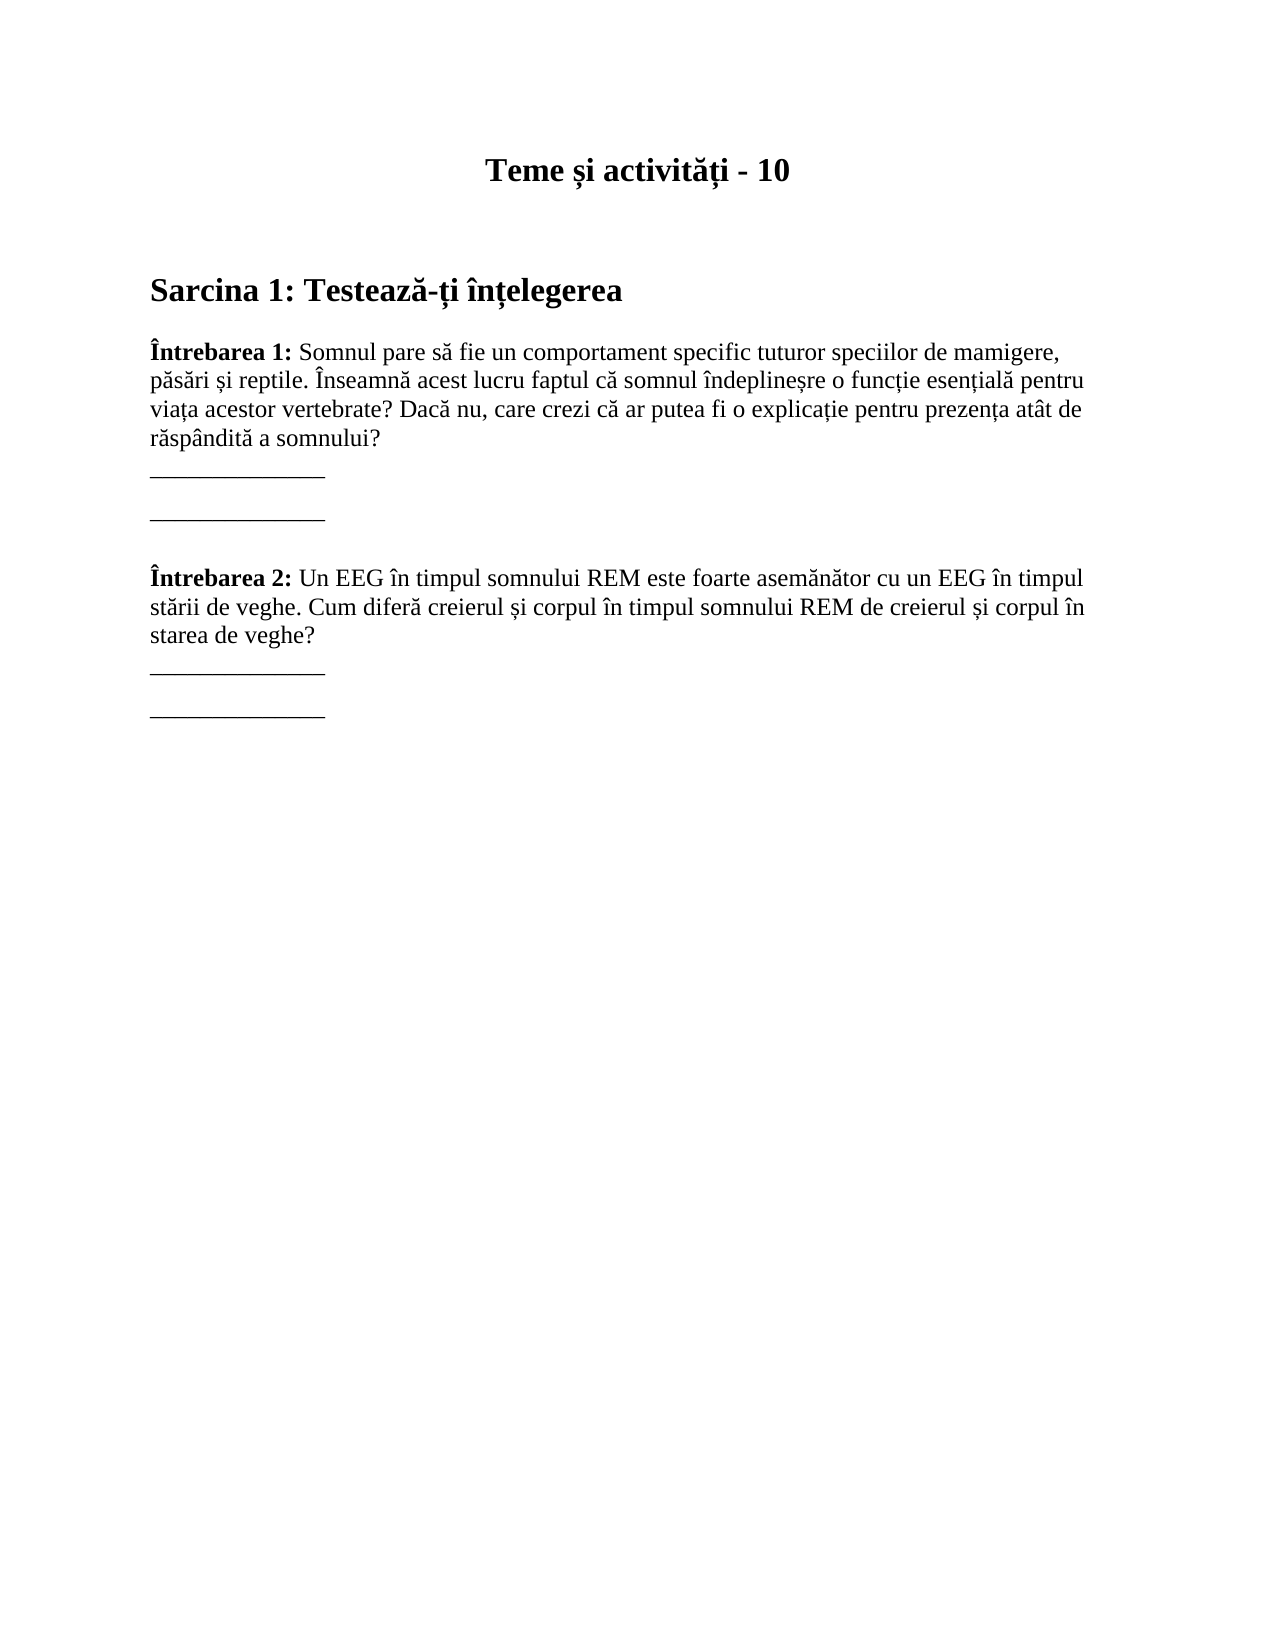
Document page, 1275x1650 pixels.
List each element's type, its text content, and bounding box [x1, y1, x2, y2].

text ______________ [150, 649, 1125, 678]
text ______________ [150, 692, 1125, 721]
text ______________ [150, 495, 1125, 524]
text ______________ [150, 452, 1125, 481]
text Teme și activități - 10 [150, 150, 1125, 188]
text Sarcina 1: Testează-ți înțelegerea [150, 270, 1125, 308]
text Întrebarea 2: Un EEG în timpul somnului REM este foarte asemănător cu un EEG în timpul stării de veghe. Cum diferă creierul și corpul în timpul somnului REM de creierul și corpul în starea de veghe? [150, 563, 1125, 649]
text Întrebarea 1: Somnul pare să fie un comportament specific tuturor speciilor de mamigere, păsări și reptile. Înseamnă acest lucru faptul că somnul îndeplineșre o funcție esențială pentru viața acestor vertebrate? Dacă nu, care crezi că ar putea fi o explicație pentru prezența atât de răspândită a somnului? [150, 337, 1125, 452]
